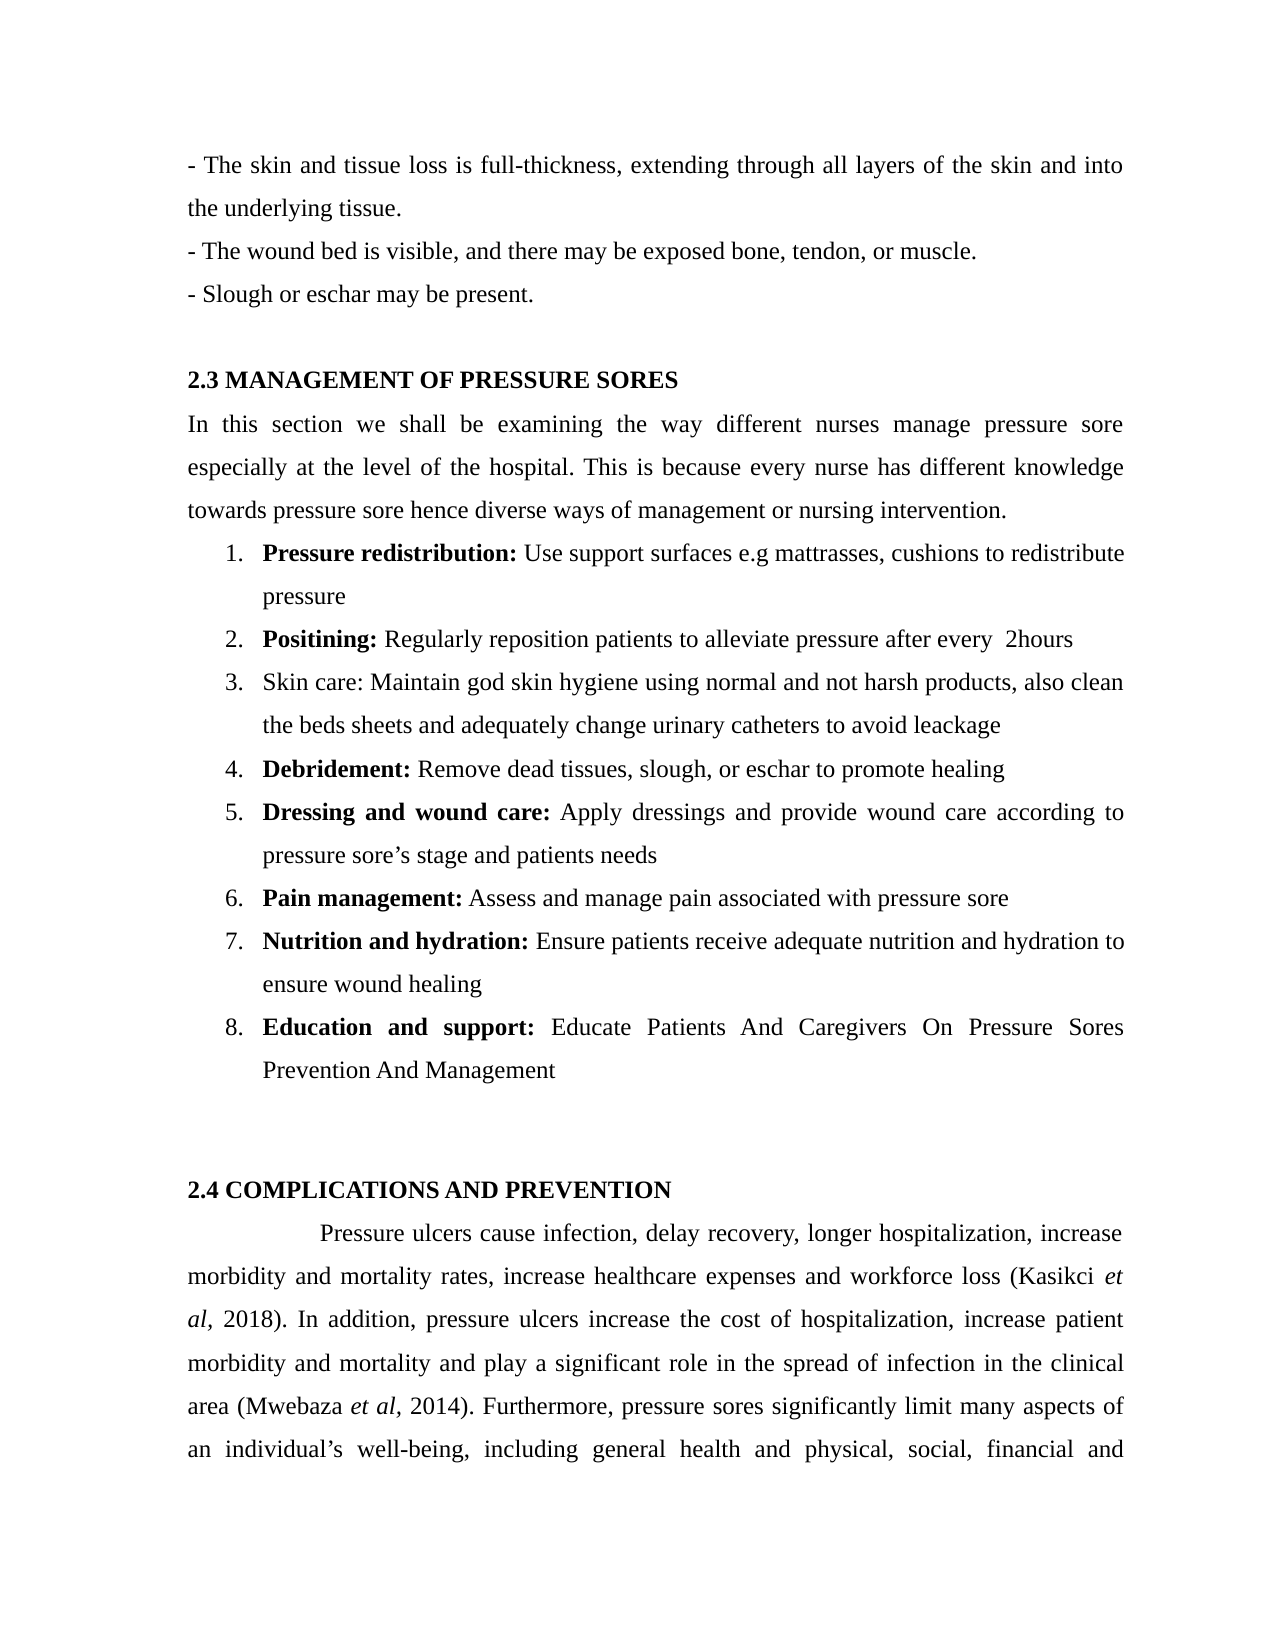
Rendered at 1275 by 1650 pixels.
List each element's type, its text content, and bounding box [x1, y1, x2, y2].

list - Slough or eschar may be present. [187, 279, 1125, 308]
list Dressing and wound care: Apply dressings and provide wound care according to pressure sore’s stage and patients needs [225, 797, 1125, 869]
list In this section we shall be examining the way different nurses manage pressure sore especially at the level of the hospital. This is because every nurse has different knowledge towards pressure sore hence diverse ways of management or nursing intervention. [187, 409, 1125, 524]
list 2.3 MANAGEMENT OF PRESSURE SORES [187, 366, 1125, 394]
list Skin care: Maintain god skin hygiene using normal and not harsh products, also clean the beds sheets and adequately change urinary catheters to avoid leackage [225, 667, 1125, 739]
list - The wound bed is visible, and there may be exposed bone, tendon, or muscle. [187, 236, 1125, 265]
list 2.4 COMPLICATIONS AND PREVENTION [187, 1175, 1125, 1204]
list Pressure redistribution: Use support surfaces e.g mattrasses, cushions to redistribute pressure [225, 538, 1125, 610]
list Debridement: Remove dead tissues, slough, or eschar to promote healing [225, 754, 1125, 782]
list Education and support: Educate Patients And Caregivers On Pressure Sores Prevention And Management [225, 1012, 1125, 1084]
list Nutrition and hydration: Ensure patients receive adequate nutrition and hydration to ensure wound healing [225, 926, 1125, 998]
list Pain management: Assess and manage pain associated with pressure sore [225, 883, 1125, 912]
list Positining: Regularly reposition patients to alleviate pressure after every 2hours [225, 624, 1125, 653]
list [187, 1218, 1125, 1463]
list - The skin and tissue loss is full-thickness, extending through all layers of the skin and into the underlying tissue. [187, 150, 1125, 222]
